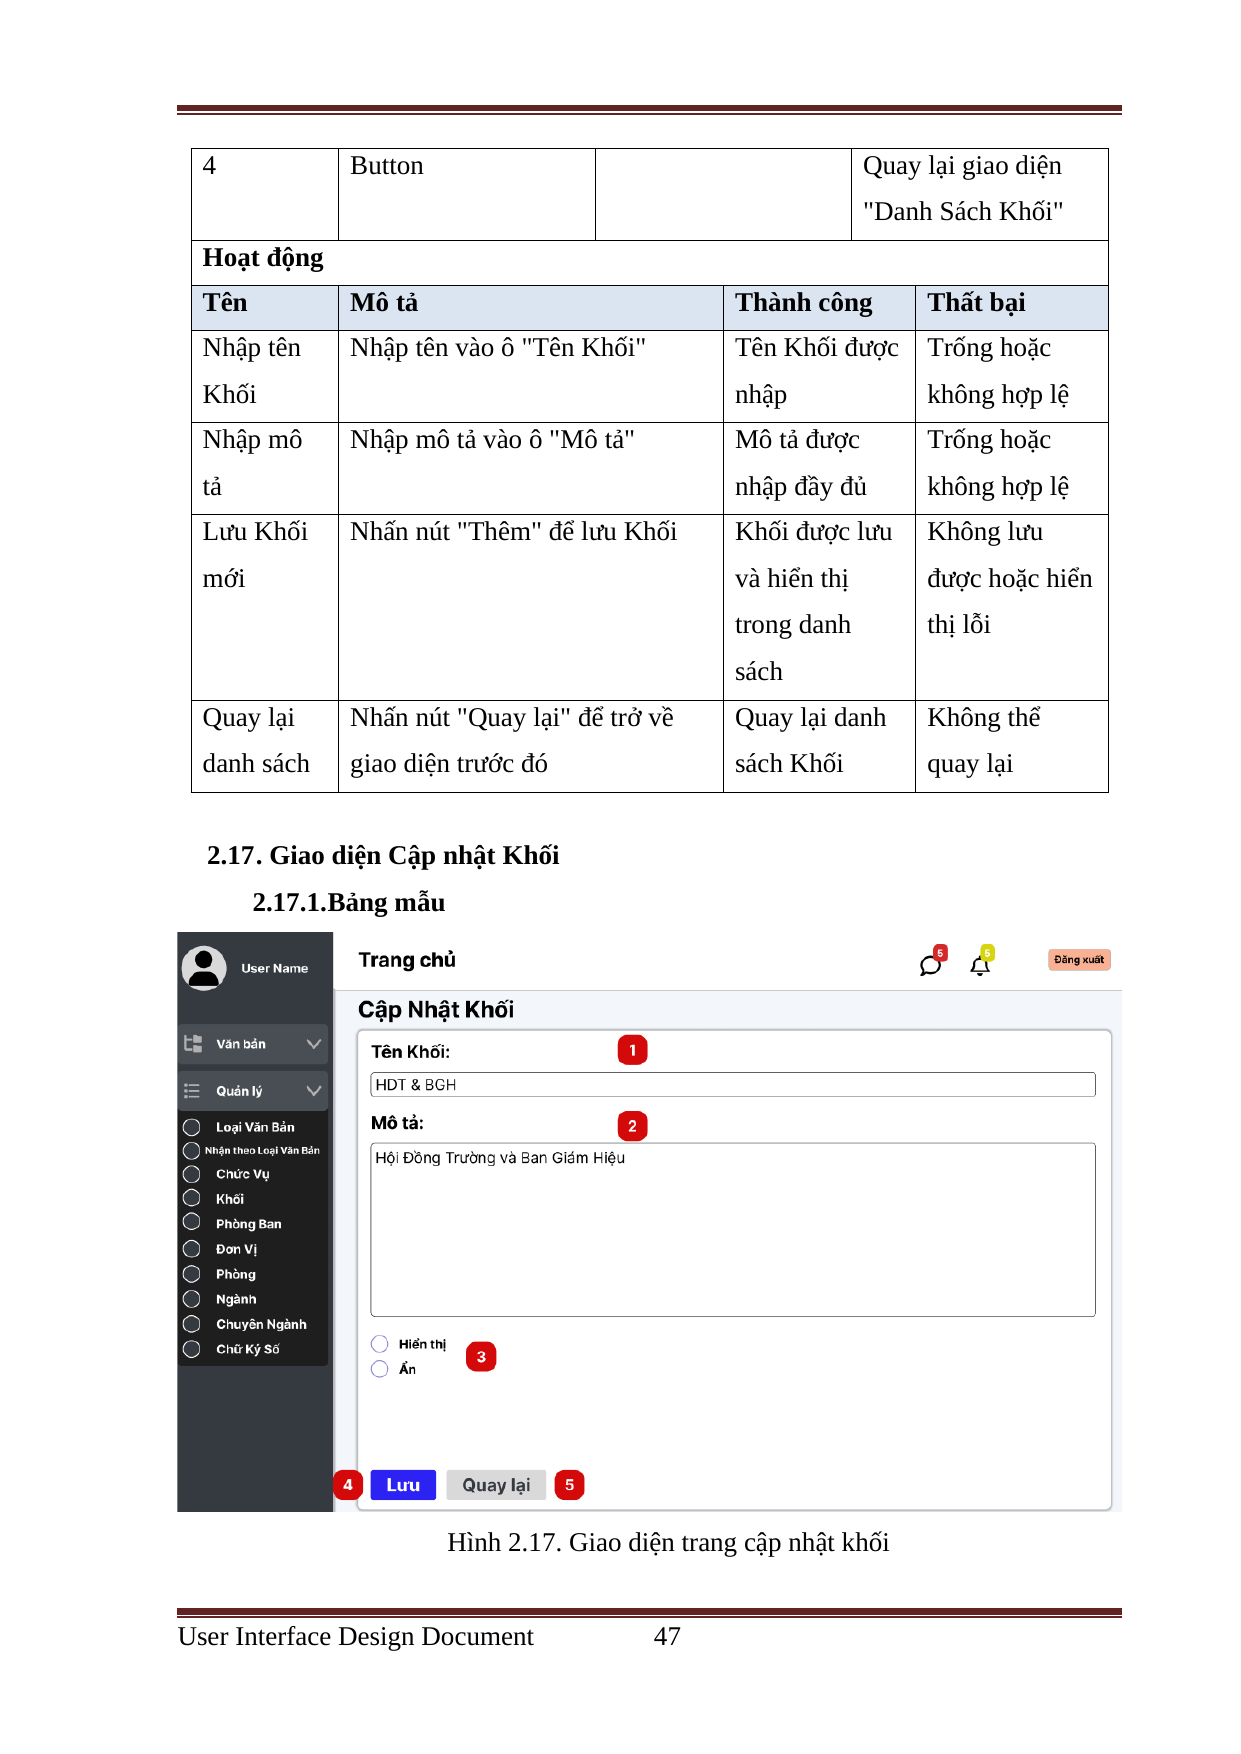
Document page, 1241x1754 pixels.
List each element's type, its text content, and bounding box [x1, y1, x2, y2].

table_cell Nhập mô tả vào ô "Mô tả" [339, 423, 723, 514]
table_cell Mô tả được nhập đầy đủ [724, 423, 915, 514]
table_cell Trống hoặc không hợp lệ [916, 331, 1108, 422]
table_cell Trống hoặc không hợp lệ [916, 423, 1108, 514]
table_cell Button [339, 149, 595, 240]
table_cell Nhập tên Khối [192, 331, 338, 422]
table_cell Tên [192, 286, 338, 330]
list . Giao diện Cập nhật Khối [207, 839, 1122, 870]
table_cell Thất bại [916, 286, 1108, 330]
list Hình 2.17. Giao diện trang cập nhật khối [215, 1526, 1122, 1557]
table_cell Quay lại giao diện "Danh Sách Khối" [852, 149, 1108, 240]
table_cell Nhấn nút "Quay lại" để trở về giao diện trước đó [339, 701, 723, 792]
table_cell Lưu Khối mới [192, 515, 338, 699]
table_cell Tên Khối được nhập [724, 331, 915, 422]
table_cell Mô tả [339, 286, 723, 330]
table_cell Khối được lưu và hiển thị trong danh sách [724, 515, 915, 699]
table_cell Không lưu được hoặc hiển thị lỗi [916, 515, 1108, 699]
table_cell Quay lại danh sách Khối [724, 701, 915, 792]
picture [177, 932, 1123, 1512]
table_cell [596, 149, 851, 240]
table_cell Quay lại danh sách [192, 701, 338, 792]
table_cell Nhấn nút "Thêm" để lưu Khối [339, 515, 723, 699]
table_cell Không thể quay lại [916, 701, 1108, 792]
table_cell Nhập mô tả [192, 423, 338, 514]
table_cell 4 [192, 149, 338, 240]
list Bảng mẫu [224, 886, 1122, 917]
table_cell Thành công [724, 286, 915, 330]
table_cell Nhập tên vào ô "Tên Khối" [339, 331, 723, 422]
table_cell Hoạt động [192, 241, 1108, 285]
